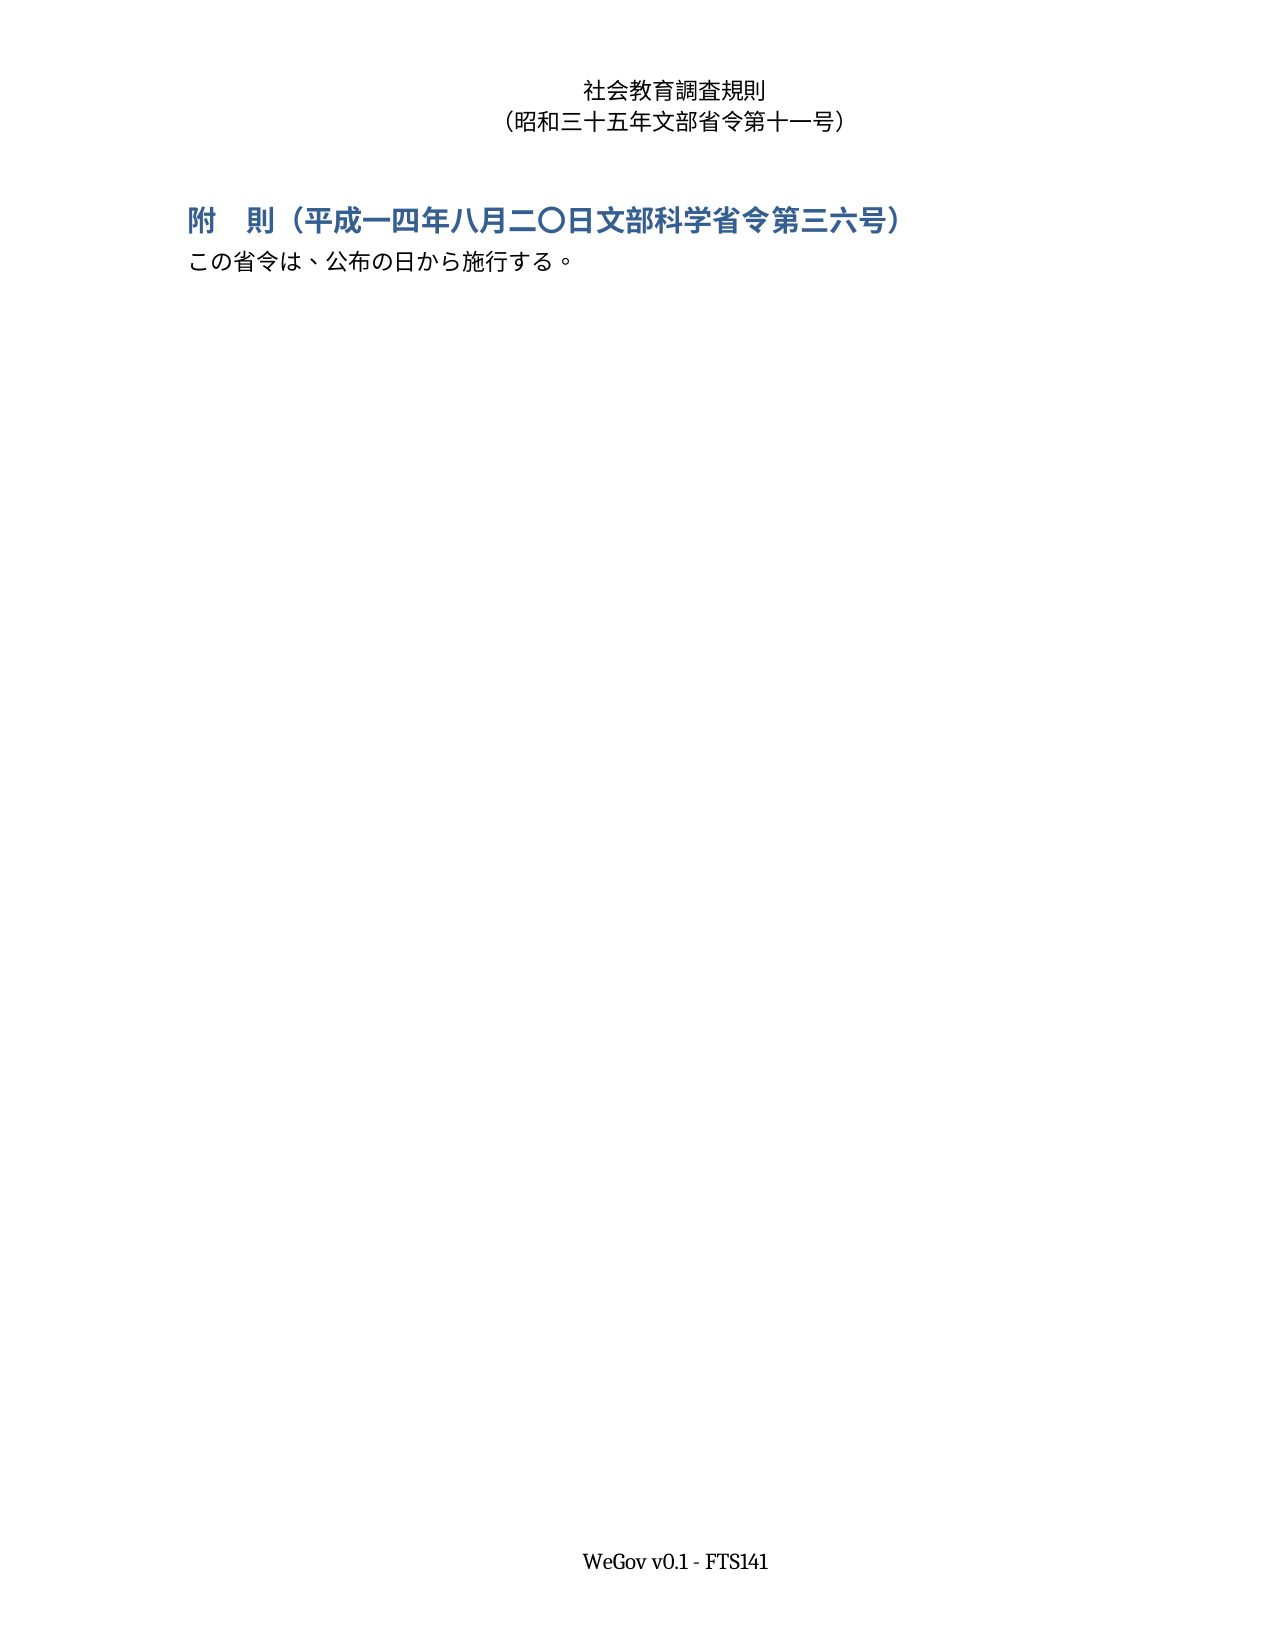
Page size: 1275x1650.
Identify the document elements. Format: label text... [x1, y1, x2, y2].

subtitle 附 則（平成一四年八月二〇日文部科学省令第三六号） [187, 200, 1087, 240]
text この省令は、公布の日から施行する。 [187, 246, 1087, 277]
